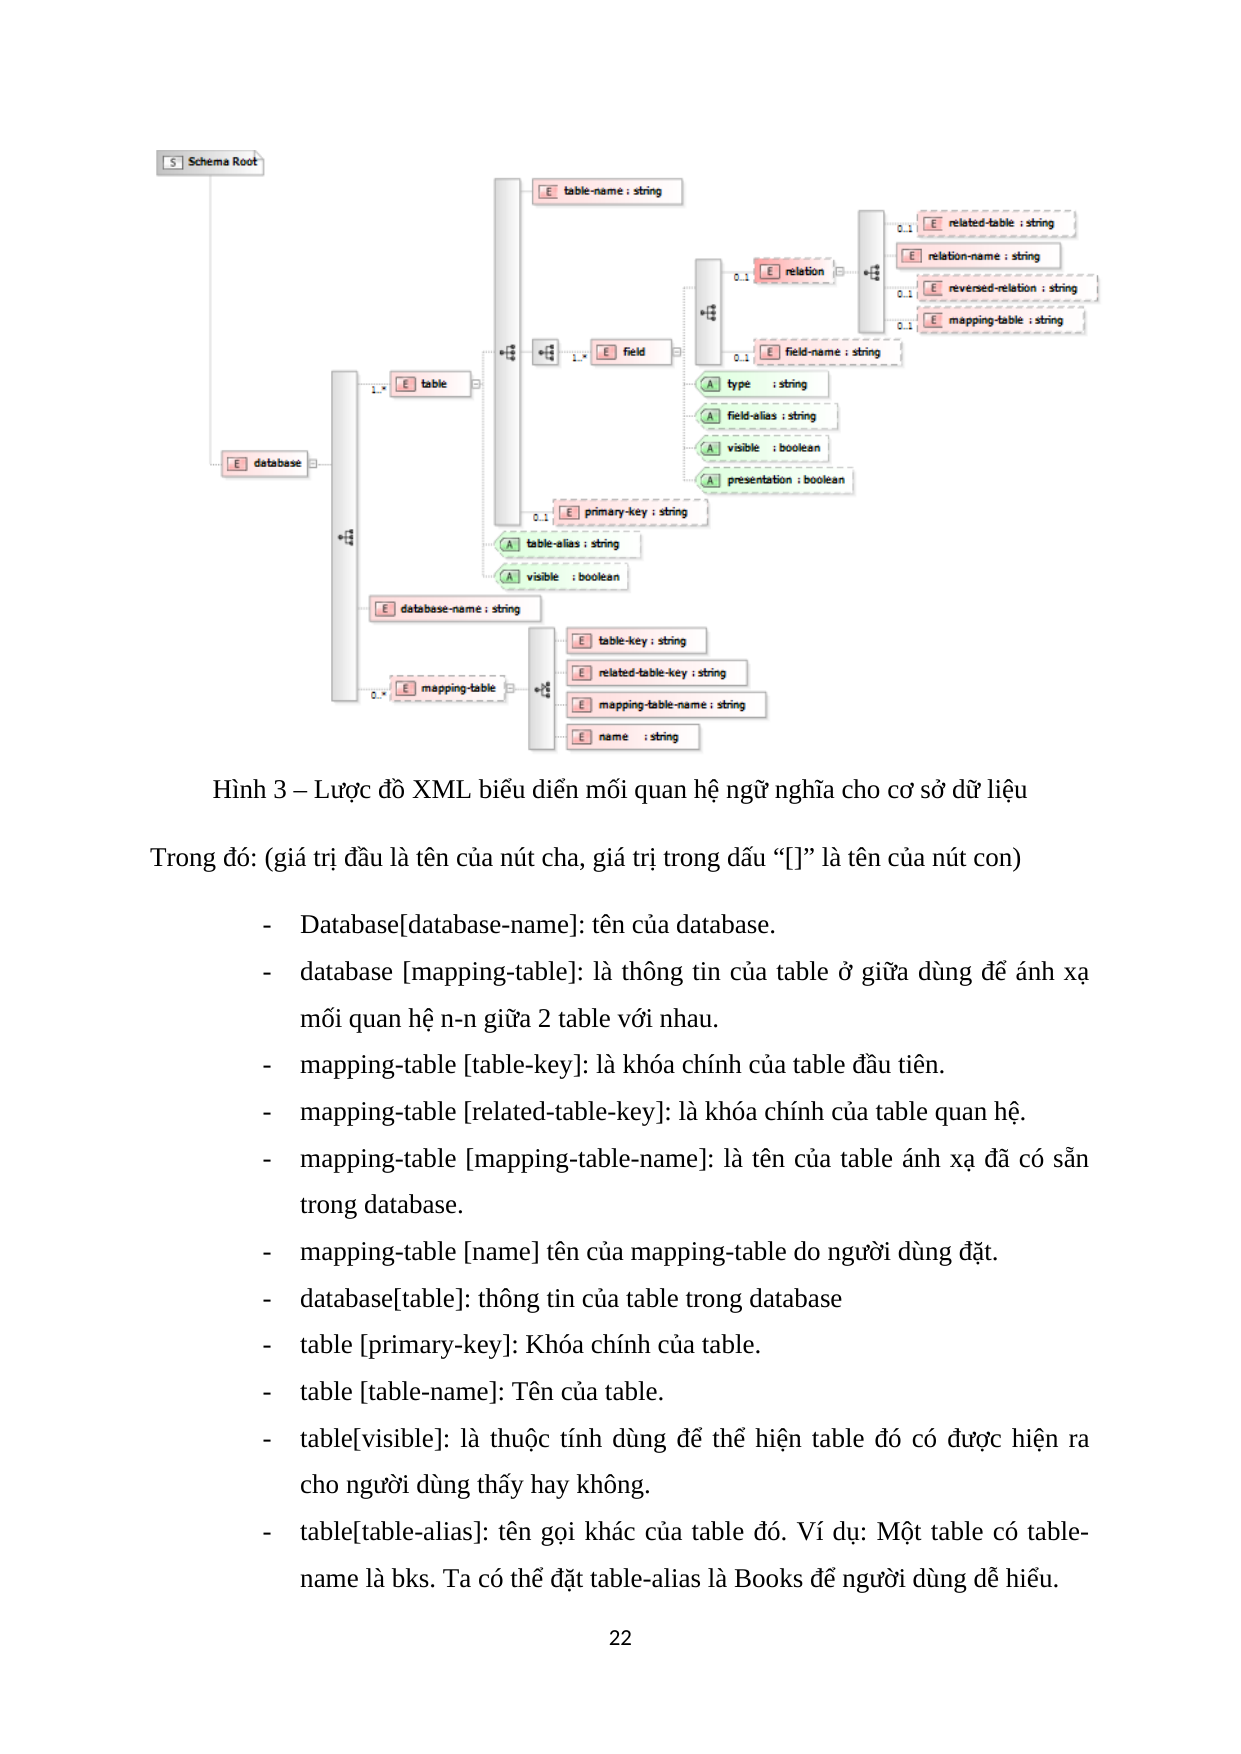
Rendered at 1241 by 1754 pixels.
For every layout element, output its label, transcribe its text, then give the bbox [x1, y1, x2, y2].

text Trong đó: (giá trị đầu là tên của nút cha, giá trị trong dấu “[]” là tên của nút con) [150, 841, 1090, 872]
list database[table]: thông tin của table trong database [262, 1282, 1090, 1313]
list mapping-table [related-table-key]: là khóa chính của table quan hệ. [262, 1095, 1090, 1126]
list table [primary-key]: Khóa chính của table. [262, 1328, 1090, 1359]
list table[table-alias]: tên gọi khác của table đó. Ví dụ: Một table có table-name là bks. Ta có thể đặt table-alias là Books để người dùng dễ hiểu. [262, 1515, 1090, 1593]
list mapping-table [table-key]: là khóa chính của table đầu tiên. [262, 1048, 1090, 1079]
list mapping-table [name] tên của mapping-table do người dùng đặt. [262, 1235, 1090, 1266]
list table [table-name]: Tên của table. [262, 1375, 1090, 1406]
list mapping-table [mapping-table-name]: là tên của table ánh xạ đã có sẵn trong database. [262, 1142, 1090, 1219]
list Database[database-name]: tên của database. [206, 908, 1090, 939]
list Hình 3 – Lược đồ XML biểu diển mối quan hệ ngữ nghĩa cho cơ sở dữ liệu [150, 773, 1090, 804]
picture [150, 150, 1115, 760]
list database [mapping-table]: là thông tin của table ở giữa dùng để ánh xạ mối quan hệ n-n giữa 2 table với nhau. [262, 955, 1090, 1033]
list table[visible]: là thuộc tính dùng để thể hiện table đó có được hiện ra cho người dùng thấy hay không. [262, 1422, 1090, 1499]
